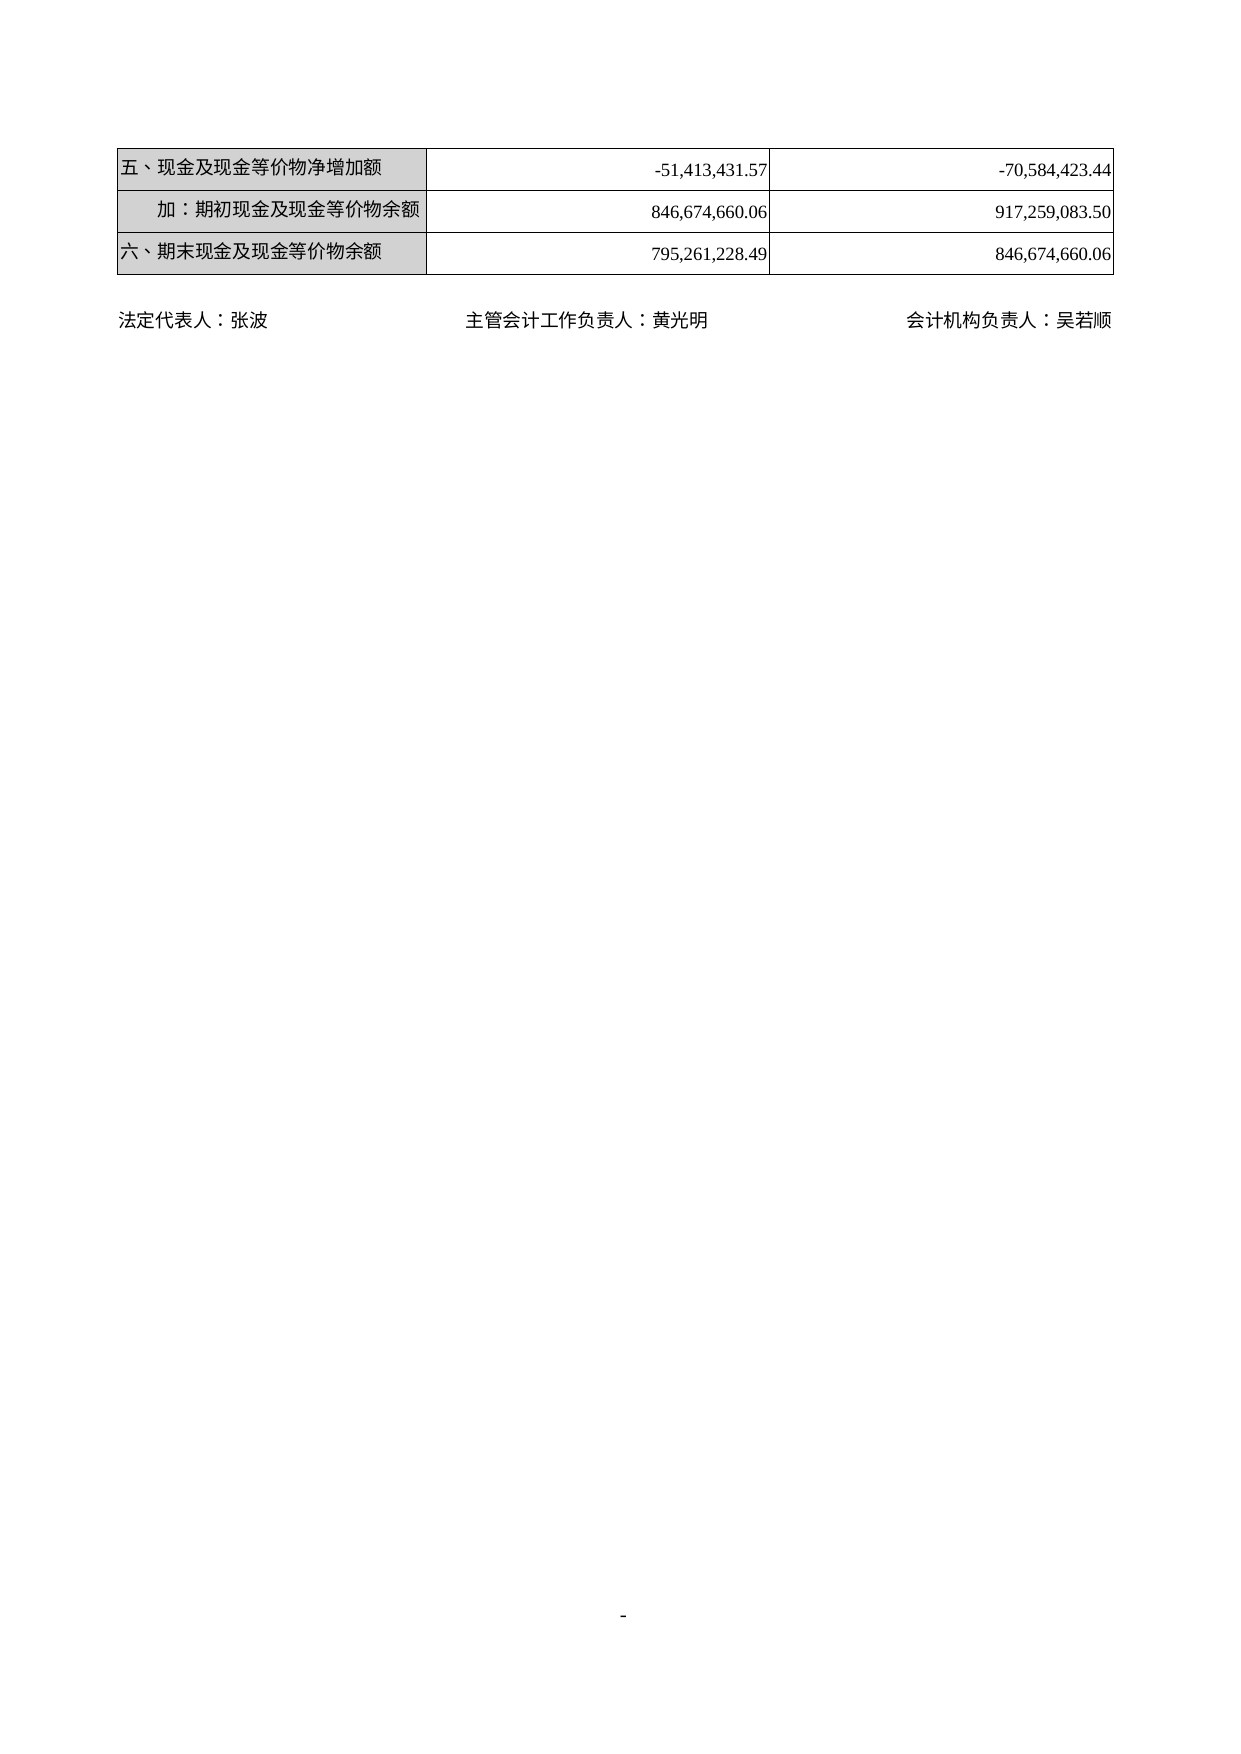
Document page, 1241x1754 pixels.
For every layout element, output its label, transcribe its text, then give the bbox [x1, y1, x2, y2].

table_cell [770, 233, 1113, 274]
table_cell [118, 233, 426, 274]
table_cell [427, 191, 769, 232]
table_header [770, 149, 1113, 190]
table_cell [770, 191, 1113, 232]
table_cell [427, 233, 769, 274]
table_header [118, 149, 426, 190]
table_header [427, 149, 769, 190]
text 法定代表人：张波 主管会计工作负责人：黄光明 会计机构负责人：吴若顺 [118, 307, 1138, 332]
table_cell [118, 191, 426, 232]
